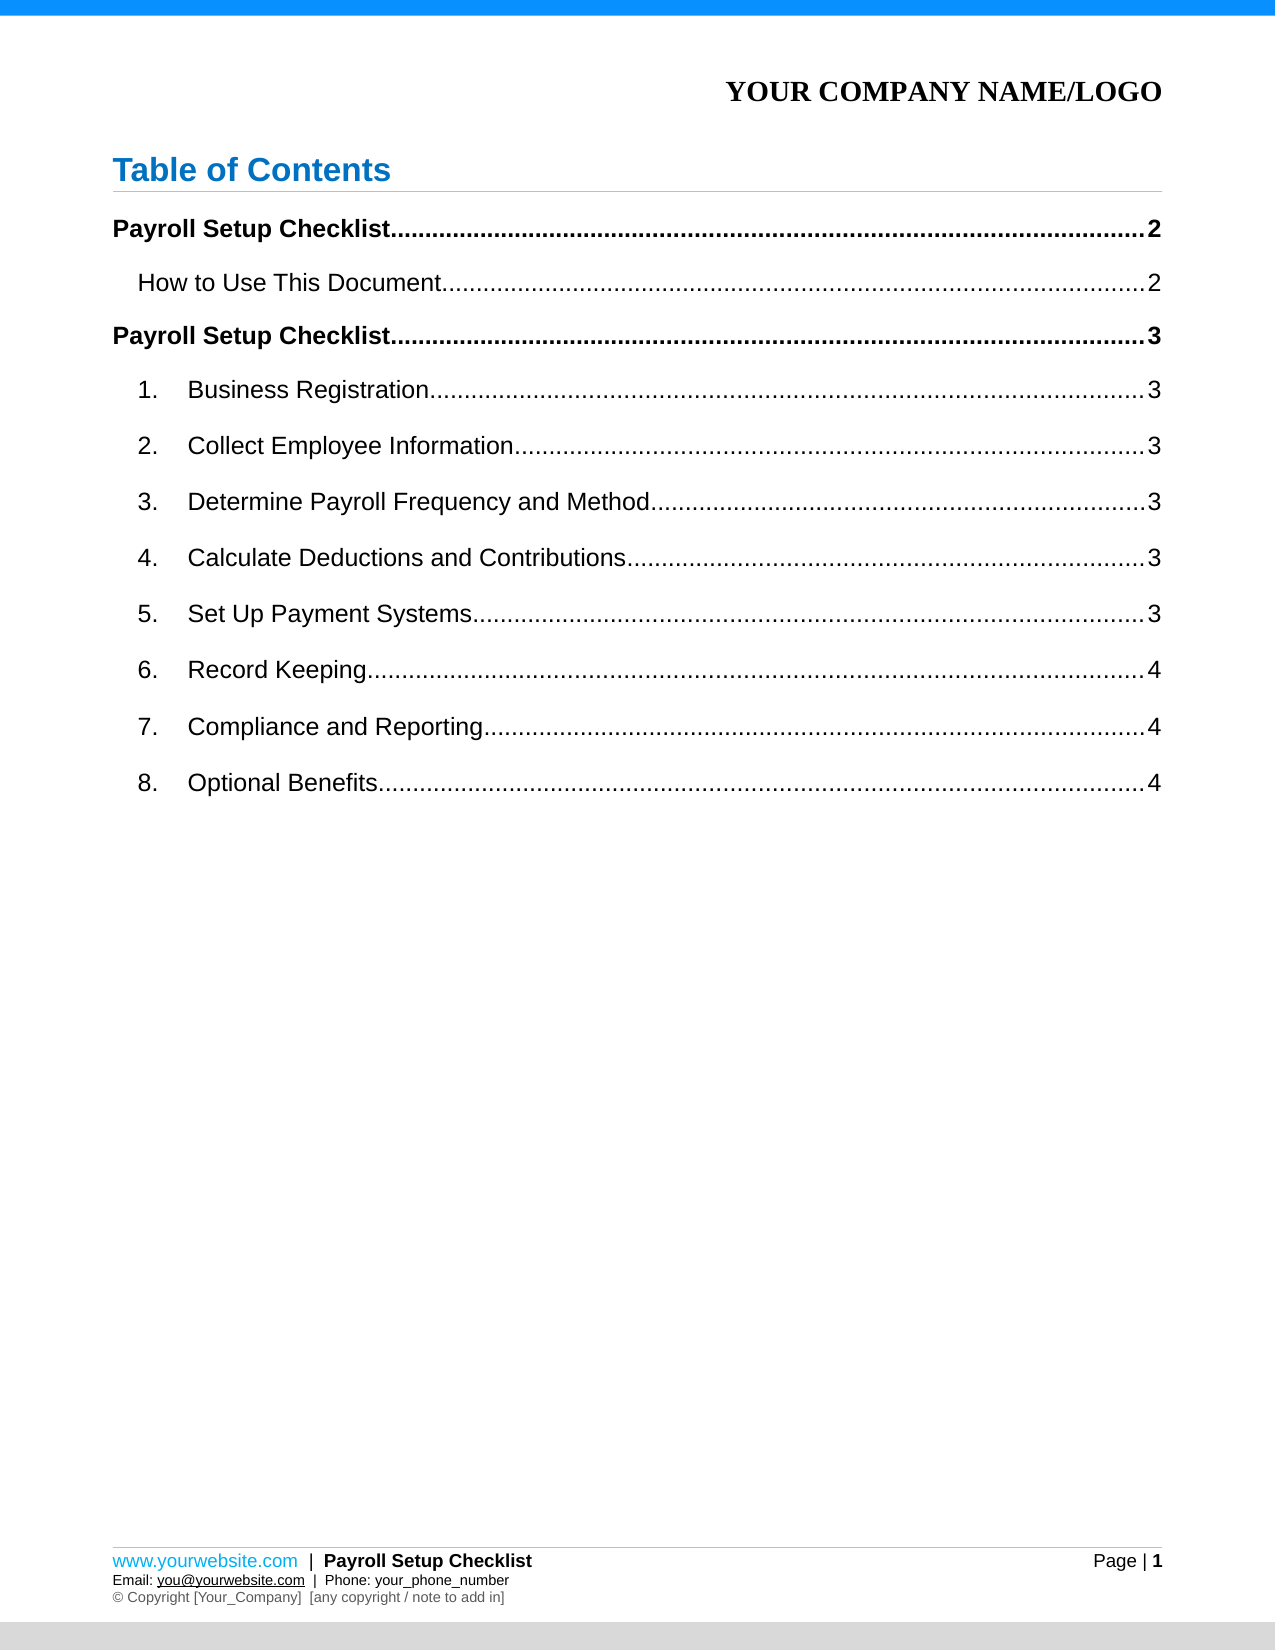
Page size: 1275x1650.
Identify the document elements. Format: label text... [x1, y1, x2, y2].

text 5. Set Up Payment Systems 3 [137, 599, 1162, 628]
text Payroll Setup Checklist 3 [112, 321, 1162, 350]
text 4. Calculate Deductions and Contributions 3 [137, 543, 1162, 572]
text Table of Contents [112, 150, 1162, 192]
text Payroll Setup Checklist 2 [112, 214, 1162, 243]
text 3. Determine Payroll Frequency and Method 3 [137, 487, 1162, 516]
text 7. Compliance and Reporting 4 [137, 711, 1162, 740]
text How to Use This Document 2 [137, 267, 1162, 296]
text 1. Business Registration 3 [137, 374, 1162, 403]
text 6. Record Keeping 4 [137, 655, 1162, 684]
text 2. Collect Employee Information 3 [137, 431, 1162, 459]
text 8. Optional Benefits 4 [137, 768, 1162, 796]
